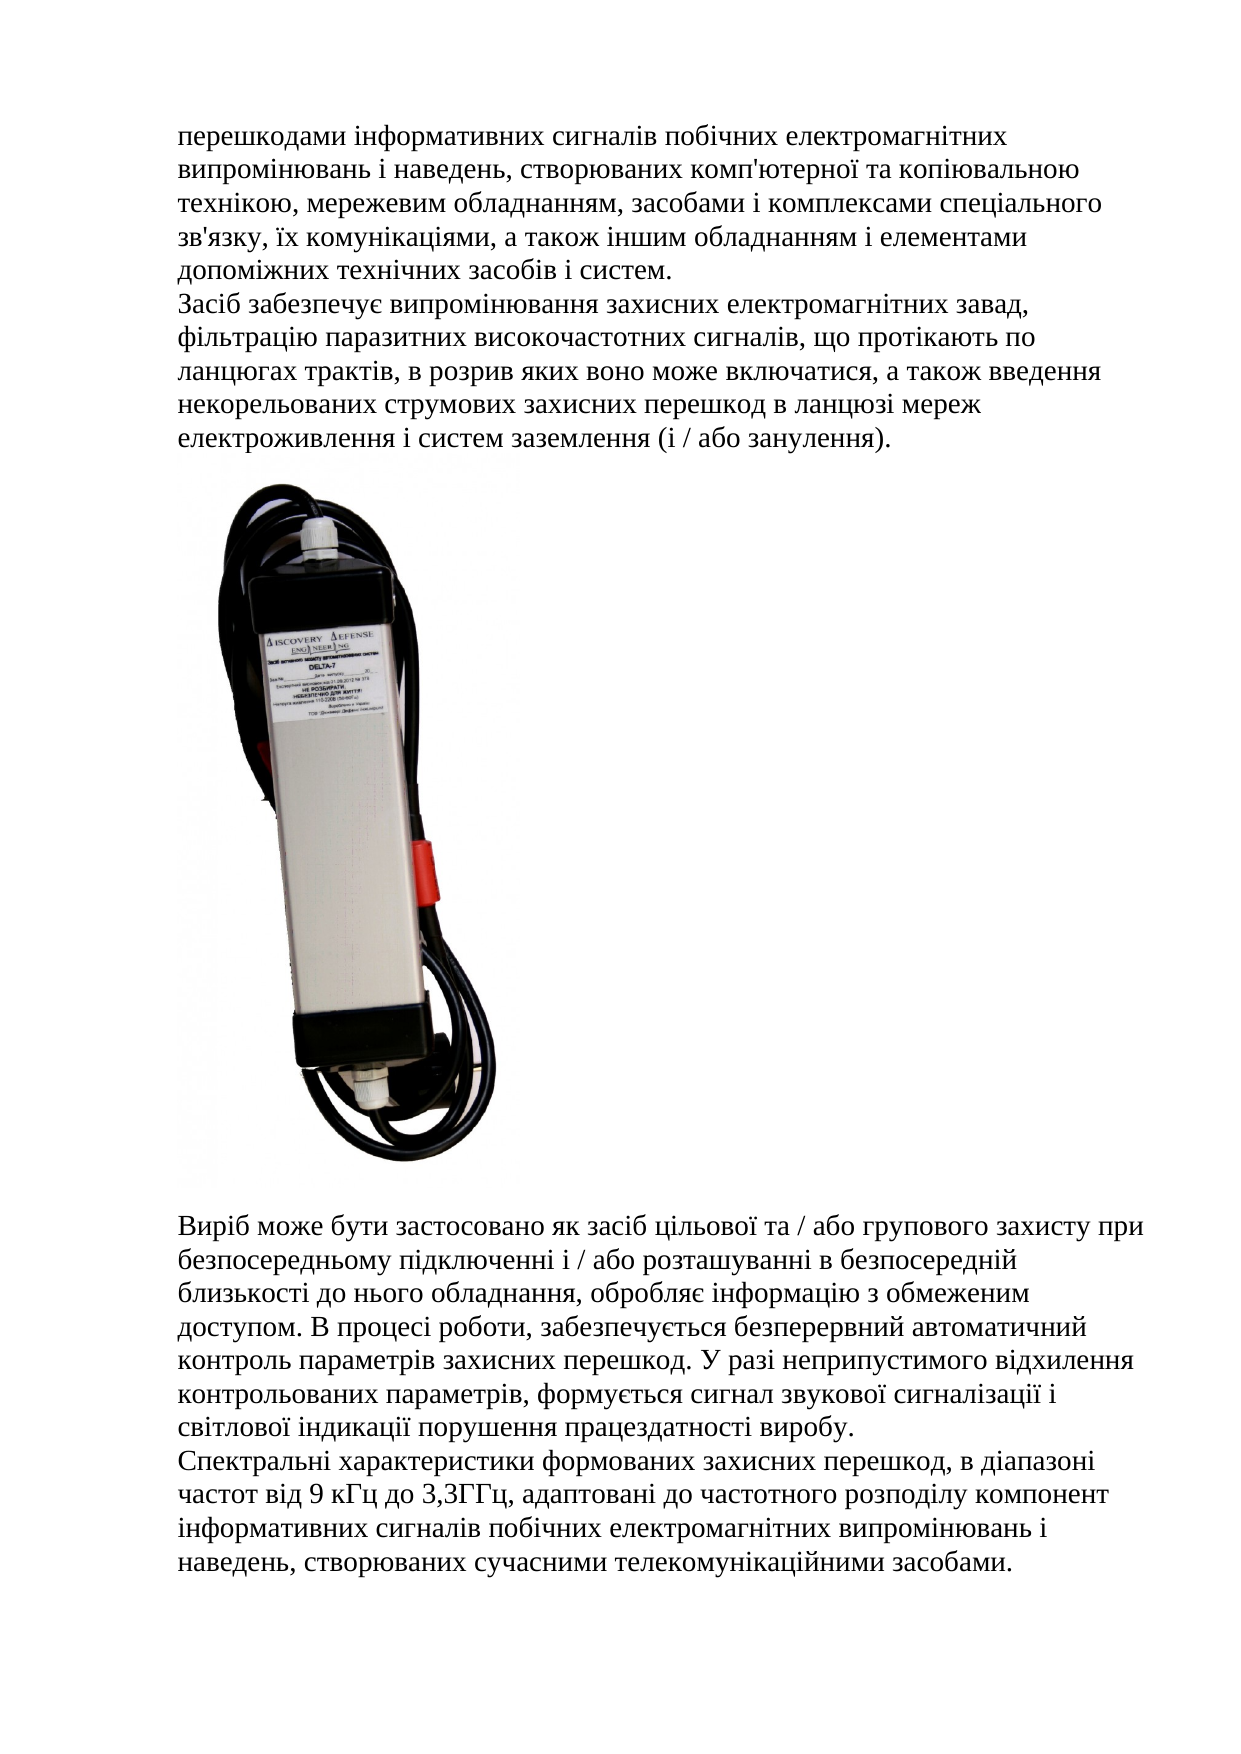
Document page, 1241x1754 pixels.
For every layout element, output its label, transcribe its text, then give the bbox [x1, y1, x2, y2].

picture [177, 453, 520, 1188]
text Спектральні характеристики формованих захисних перешкод, в діапазоні частот від 9 кГц до 3,3ГГц, адаптовані до частотного розподілу компонент інформативних сигналів побічних електромагнітних випромінювань і наведень, створюваних сучасними телекомунікаційними засобами. [177, 1443, 1152, 1577]
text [177, 118, 1152, 286]
text Виріб може бути застосовано як засіб цільової та / або групового захисту при безпосередньому підключенні і / або розташуванні в безпосередній близькості до нього обладнання, обробляє інформацію з обмеженим доступом. В процесі роботи, забезпечується безперервний автоматичний контроль параметрів захисних перешкод. У разі неприпустимого відхилення контрольованих параметрів, формується сигнал звукової сигналізації і світлової індикації порушення працездатності виробу. [177, 1208, 1152, 1443]
text Засіб забезпечує випромінювання захисних електромагнітних завад, фільтрацію паразитних високочастотних сигналів, що протікають по ланцюгах трактів, в розрив яких воно може включатися, а також введення некорельованих струмових захисних перешкод в ланцюзі мереж електроживлення і систем заземлення (і / або занулення). [177, 286, 1152, 453]
